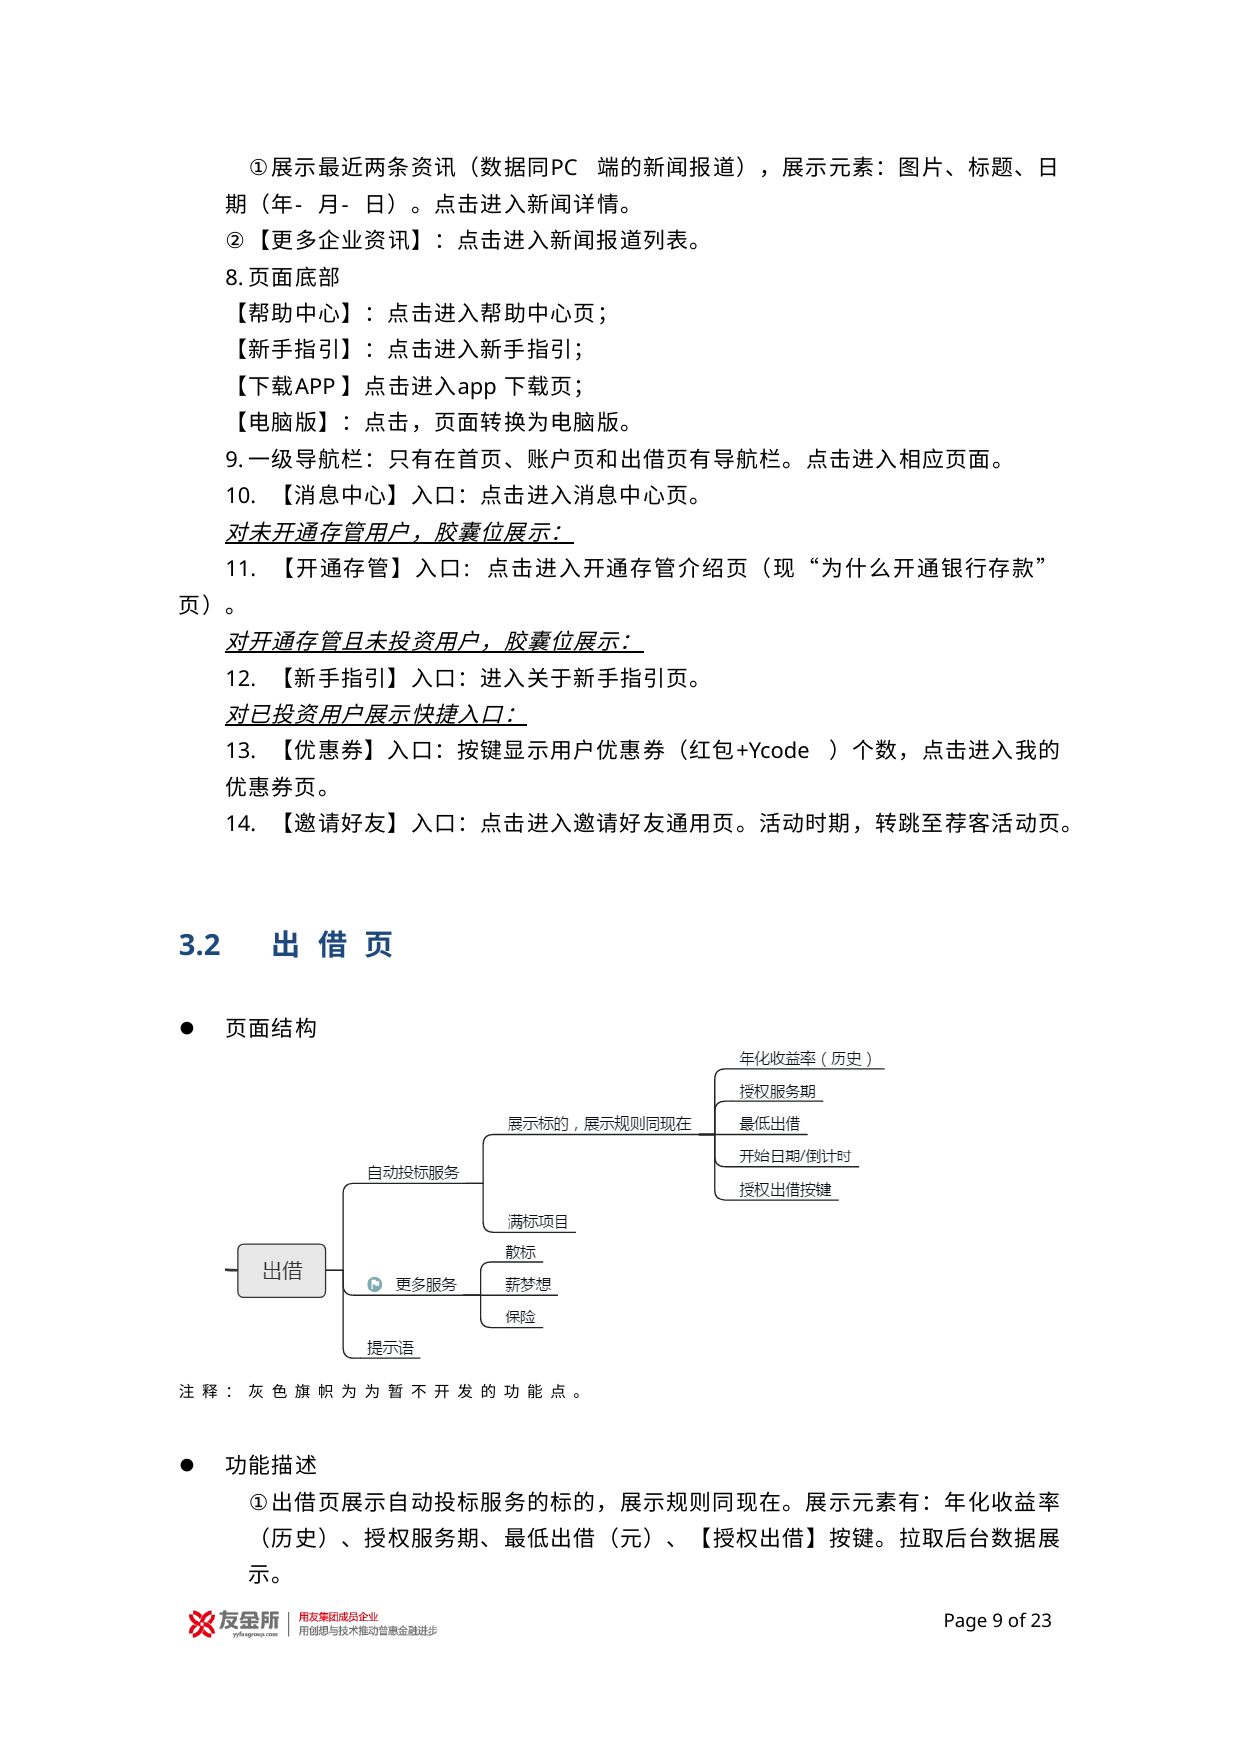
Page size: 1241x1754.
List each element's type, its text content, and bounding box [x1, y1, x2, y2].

text 8.页面底部 [179, 257, 1061, 294]
text 对未开通存管用户，胶囊位展示： [179, 512, 1061, 549]
text 12.【新手指引】入口：进入关于新手指引页。 [179, 658, 1061, 695]
list 13.【优惠券】入口：按键显示用户优惠券（红包+Ycode）个数，点击进入我的优惠券页。 [222, 731, 1061, 804]
list 页面结构 [179, 1008, 1061, 1045]
picture [188, 1607, 438, 1640]
text 注释：灰色旗帜为为暂不开发的功能点。 [179, 1373, 1061, 1409]
text 9.一级导航栏：只有在首页、账户页和出借页有导航栏。点击进入相应页面。 [179, 439, 1061, 476]
picture [225, 1045, 984, 1367]
text 11.【开通存管】入口:点击进入开通存管介绍页（现“为什么开通银行存款”页）。 [179, 549, 1061, 622]
subtitle 出借页 [179, 906, 1061, 979]
text ②【更多企业资讯】：点击进入新闻报道列表。 [179, 221, 1061, 257]
text 对开通存管且未投资用户，胶囊位展示： [179, 622, 1061, 658]
list 14.【邀请好友】入口：点击进入邀请好友通用页。活动时期，转跳至荐客活动页。 [222, 804, 1061, 841]
text 10.【消息中心】入口：点击进入消息中心页。 [179, 476, 1061, 512]
text 【下载APP】点击进入app下载页； [179, 367, 1061, 403]
list 功能描述 [179, 1446, 1061, 1482]
text 【帮助中心】：点击进入帮助中心页； [179, 294, 1061, 330]
text ①出借页展示自动投标服务的标的，展示规则同现在。展示元素有：年化收益率（历史）、授权服务期、最低出借（元）、【授权出借】按键。拉取后台数据展示。 [225, 1482, 1061, 1592]
text ①展示最近两条资讯（数据同PC端的新闻报道），展示元素：图片、标题、日期（年-月-日）。点击进入新闻详情。 [214, 148, 1061, 221]
text 对已投资用户展示快捷入口： [179, 695, 1061, 731]
text 【电脑版】：点击，页面转换为电脑版。 [179, 403, 1061, 439]
text 【新手指引】：点击进入新手指引； [179, 330, 1061, 367]
